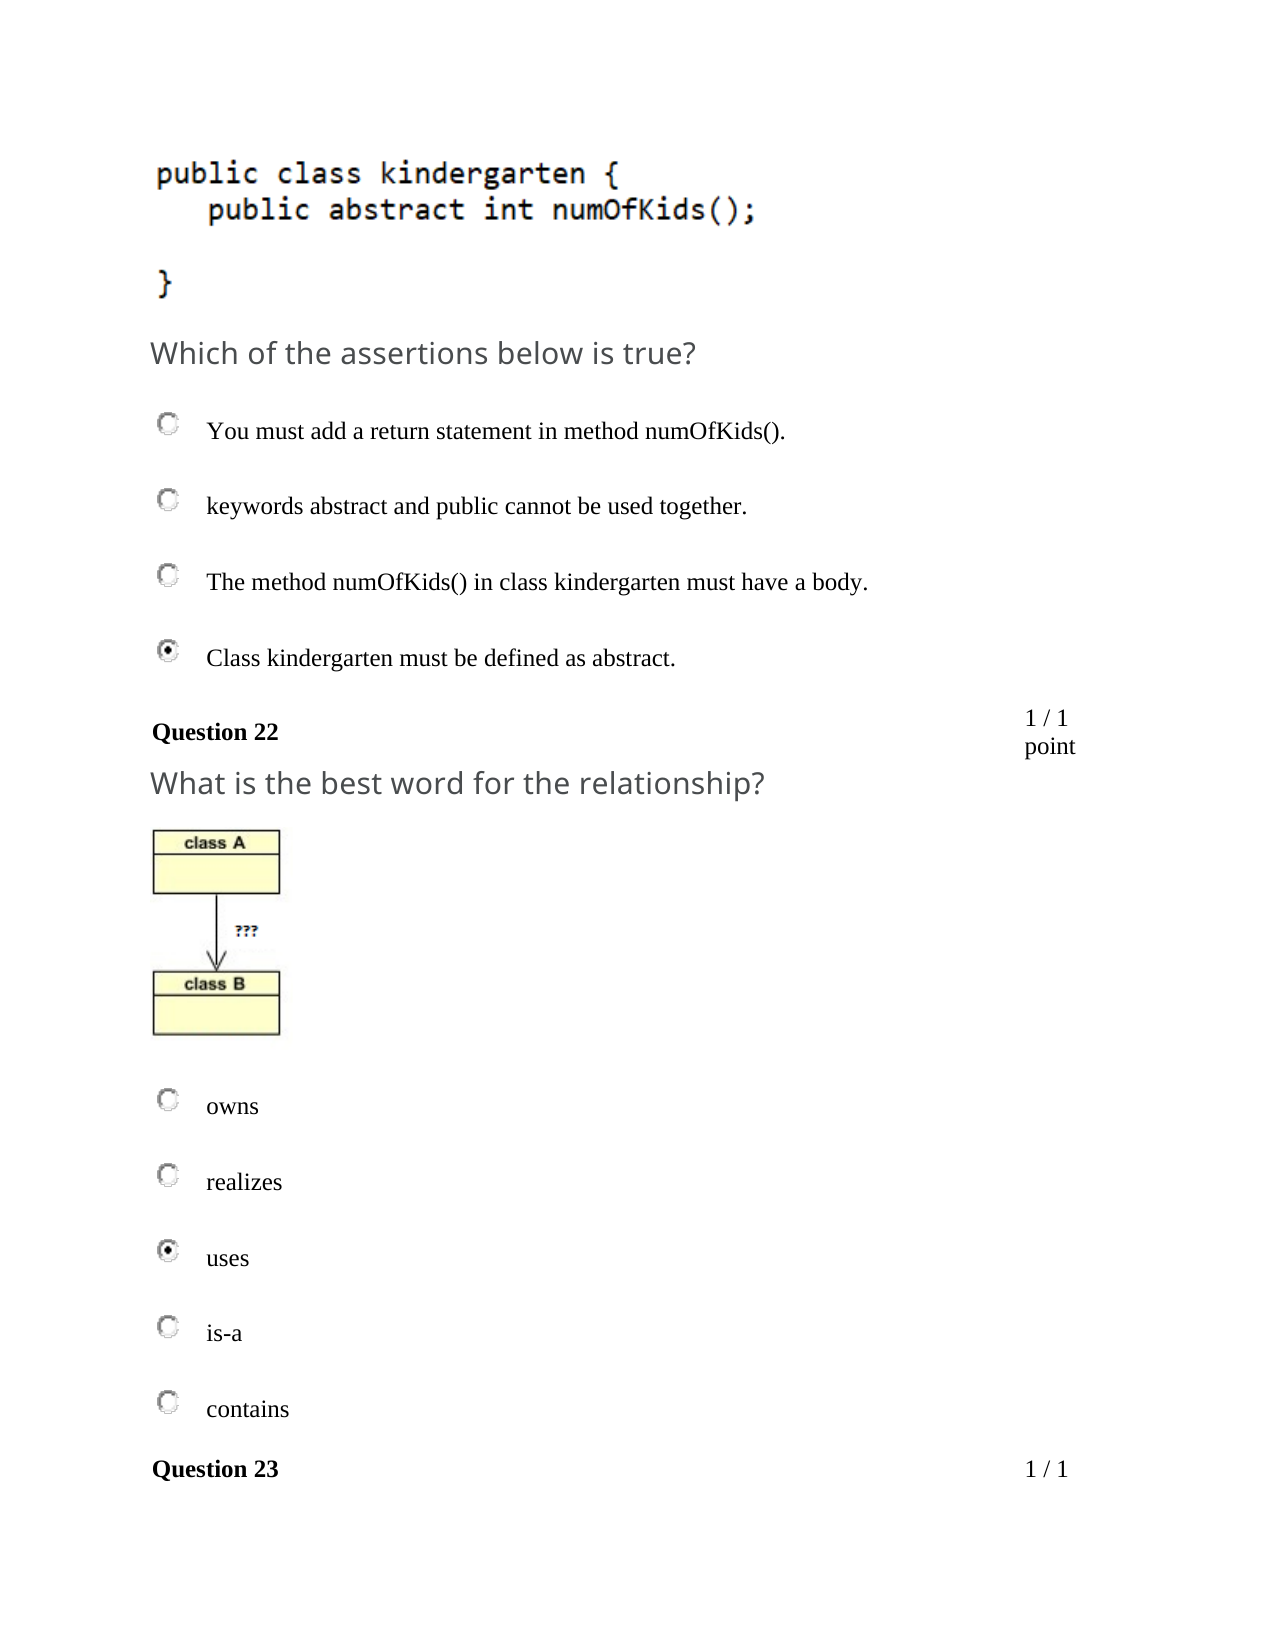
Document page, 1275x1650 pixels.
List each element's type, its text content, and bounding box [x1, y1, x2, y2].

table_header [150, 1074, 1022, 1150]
text What is the best word for the relationship? [150, 762, 1125, 803]
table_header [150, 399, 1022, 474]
picture [150, 150, 757, 308]
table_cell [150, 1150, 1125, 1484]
picture [150, 827, 293, 1050]
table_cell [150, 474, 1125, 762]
text Which of the assertions below is true? [150, 332, 1125, 374]
